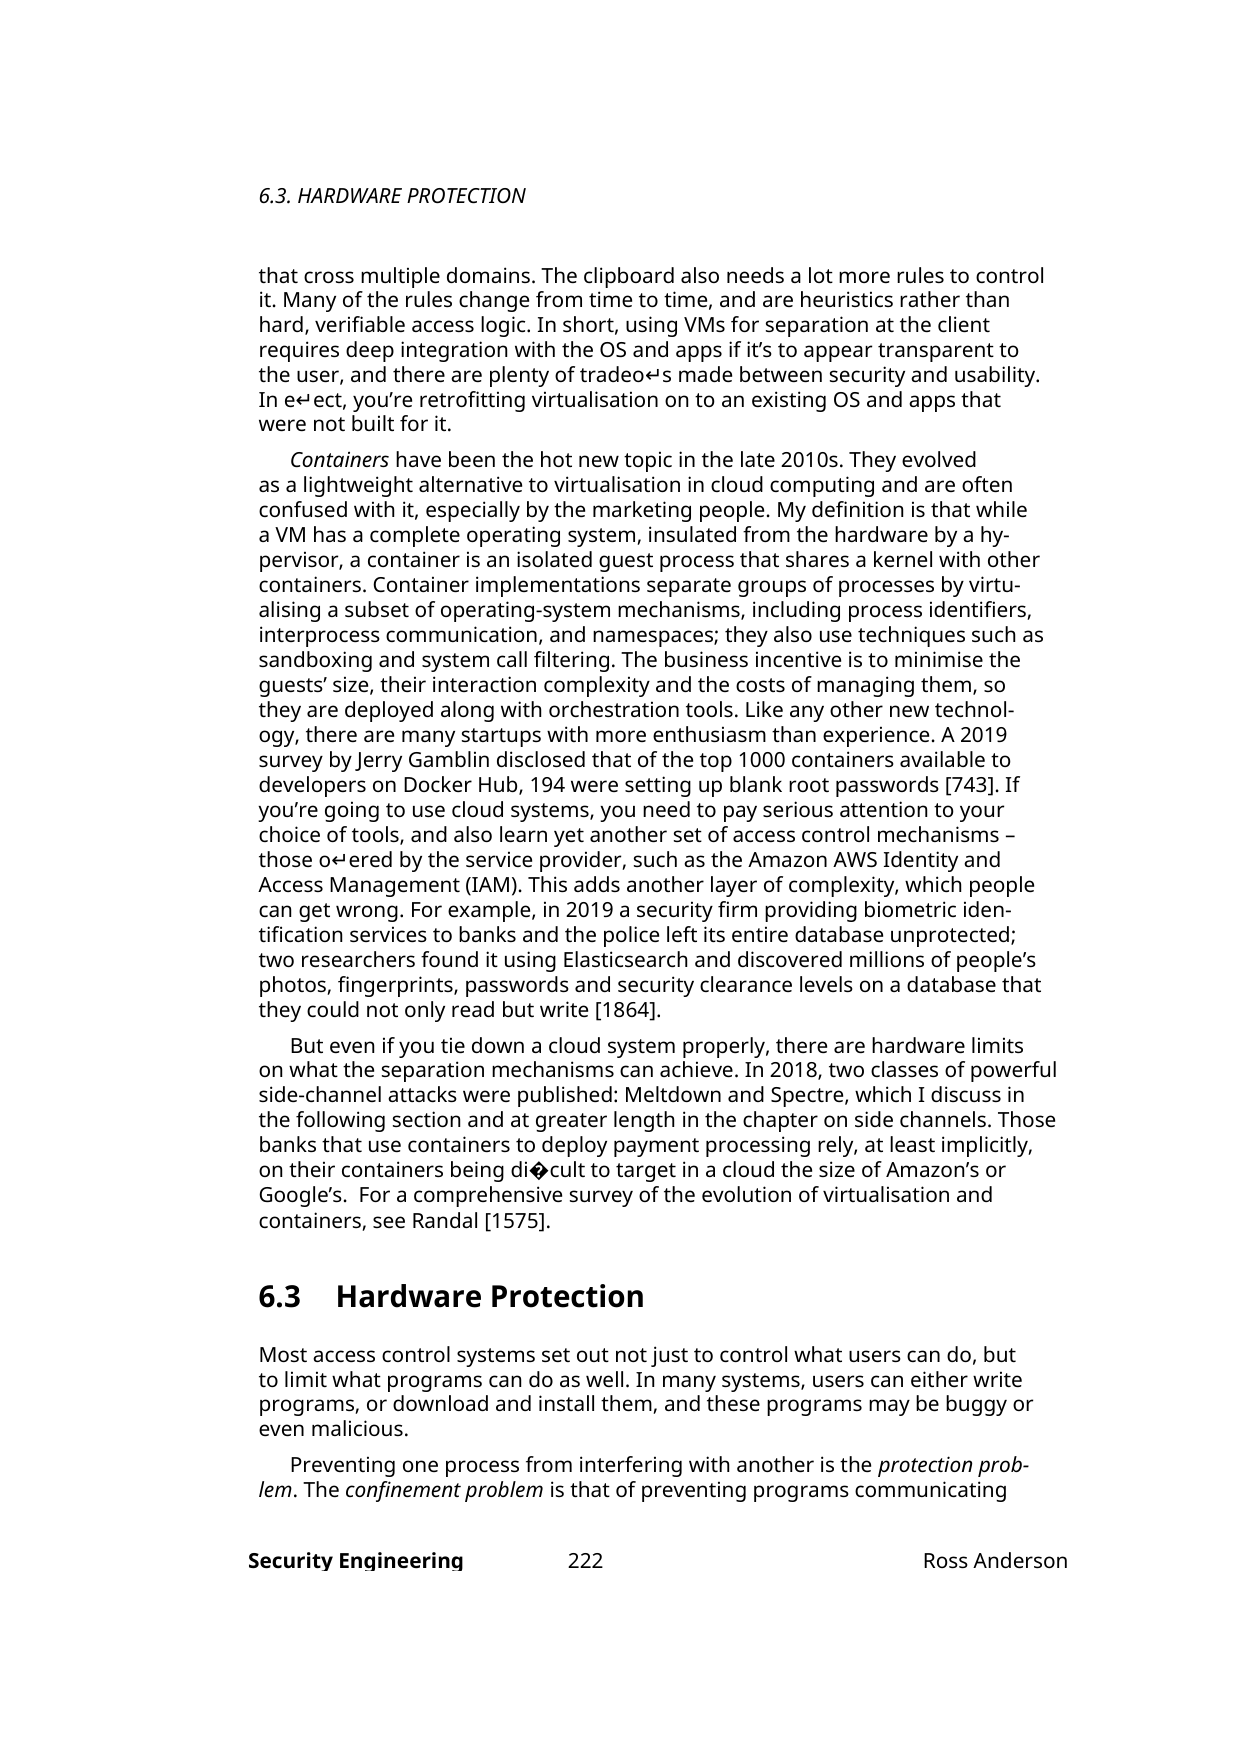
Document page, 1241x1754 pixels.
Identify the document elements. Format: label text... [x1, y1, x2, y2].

table_header Ross Anderson [821, 1527, 1134, 1570]
table_header Security Engineering [194, 1527, 507, 1570]
text containers, see Randal [1575]. [150, 1212, 1090, 1232]
text Containers have been the hot new topic in the late 2010s. They evolved [150, 451, 1090, 472]
text 6.3. HARDWARE PROTECTION [150, 187, 1090, 208]
text as a lightweight alternative to virtualisation in cloud computing and are often confused with it, especially by the marketing people. My deﬁnition is that while a VM has a complete operating system, insulated from the hardware by a hy- pervisor, a container is an isolated guest process that shares a kernel with other containers. Container implementations separate groups of processes by virtu- alising a subset of operating-system mechanisms, including process identiﬁers, interprocess communication, and namespaces; they also use techniques such as sandboxing and system call ﬁltering. The business incentive is to minimise the guests’ size, their interaction complexity and the costs of managing them, so they are deployed along with orchestration tools. Like any other new technol- ogy, there are many startups with more enthusiasm than experience. A 2019 survey by Jerry Gamblin disclosed that of the top 1000 containers available to developers on Docker Hub, 194 were setting up blank root passwords [743]. If you’re going to use cloud systems, you need to pay serious attention to your choice of tools, and also learn yet another set of access control mechanisms – those o↵ered by the service provider, such as the Amazon AWS Identity and Access Management (IAM). This adds another layer of complexity, which people can get wrong. For example, in 2019 a security ﬁrm providing biometric iden- tiﬁcation services to banks and the police left its entire database unprotected; two researchers found it using Elasticsearch and discovered millions of people’s photos, ﬁngerprints, passwords and security clearance levels on a database that they could not only read but write [1864]. [150, 472, 1090, 1022]
text lem. The conﬁnement problem is that of preventing programs communicating [150, 1481, 383, 1502]
text that cross multiple domains. The clipboard also needs a lot more rules to control it. Many of the rules change from time to time, and are heuristics rather than hard, veriﬁable access logic. In short, using VMs for separation at the client requires deep integration with the OS and apps if it’s to appear transparent to the user, and there are plenty of tradeo↵s made between security and usability. In e↵ect, you’re retroﬁtting virtualisation on to an existing OS and apps that were not built for it. [150, 263, 1090, 437]
text lem. The conﬁnement problem is that of preventing programs communicating [379, 1481, 1090, 1502]
text But even if you tie down a cloud system properly, there are hardware limits [150, 1037, 1090, 1057]
text on what the separation mechanisms can achieve. In 2018, two classes of powerful side-channel attacks were published: Meltdown and Spectre, which I discuss in the following section and at greater length in the chapter on side channels. Those banks that use containers to deploy payment processing rely, at least implicitly, on their containers being di�cult to target in a cloud the size of Amazon’s or Google’s. For a comprehensive survey of the evolution of virtualisation and [150, 1057, 1090, 1207]
table_header 222 [507, 1527, 821, 1570]
text Most access control systems set out not just to control what users can do, but to limit what programs can do as well. In many systems, users can either write programs, or download and install them, and these programs may be buggy or even malicious. [150, 1342, 1090, 1442]
text Preventing one process from interfering with another is the protection prob- [150, 1456, 1090, 1477]
text 6.3 Hardware Protection [150, 1284, 1090, 1314]
